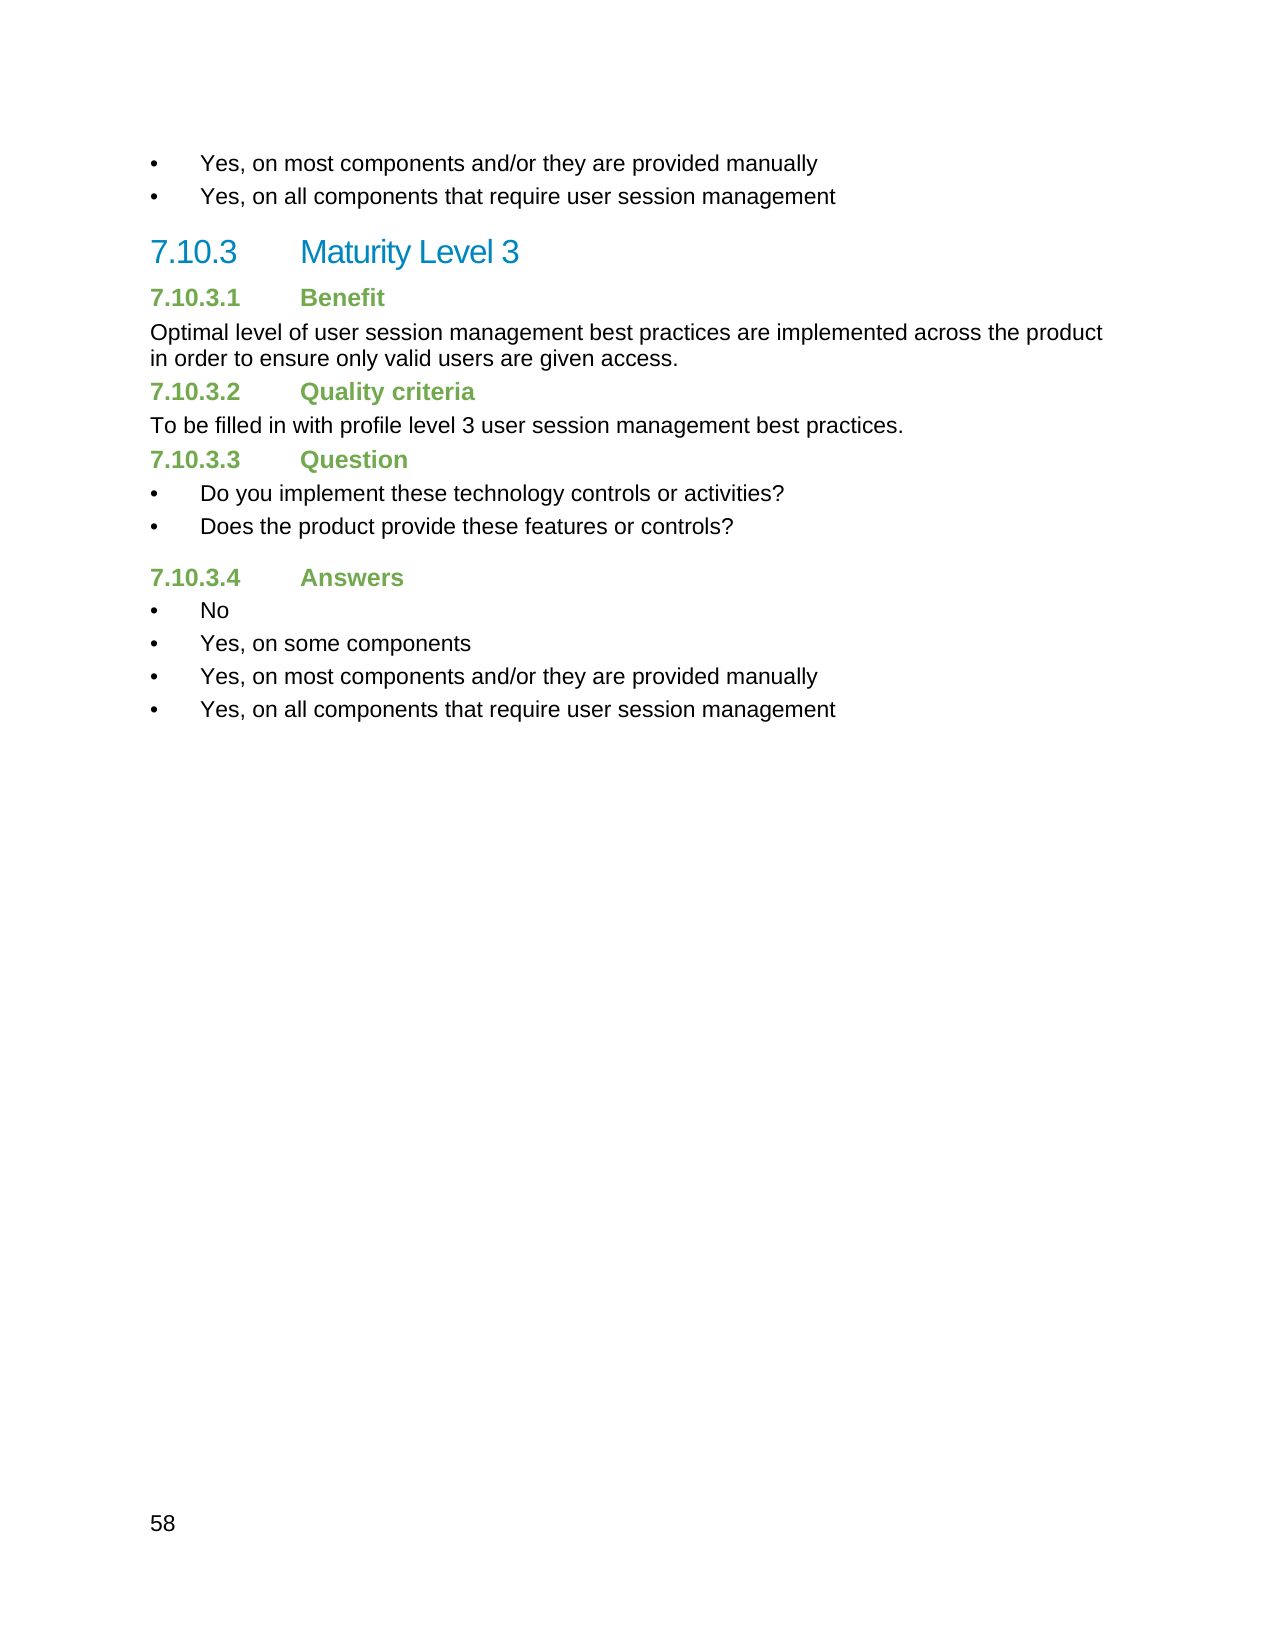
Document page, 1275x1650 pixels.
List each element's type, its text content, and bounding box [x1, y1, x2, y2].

list Yes, on some components [150, 630, 1125, 657]
subtitle Benefit [150, 283, 1125, 312]
subtitle Answers [150, 562, 1125, 591]
list Yes, on all components that require user session management [150, 696, 1125, 723]
list Does the product provide these features or controls? [150, 513, 1125, 539]
text To be filled in with profile level 3 user session management best practices. [150, 412, 1125, 439]
subtitle Question [150, 445, 1125, 474]
subtitle Quality criteria [150, 377, 1125, 406]
list Yes, on most components and/or they are provided manually [150, 663, 1125, 690]
list Yes, on most components and/or they are provided manually [150, 150, 1125, 176]
list Yes, on all components that require user session management [150, 183, 1125, 209]
list No [150, 597, 1125, 624]
subtitle Maturity Level 3 [150, 232, 1125, 271]
list Do you implement these technology controls or activities? [150, 480, 1125, 506]
text Optimal level of user session management best practices are implemented across the product in order to ensure only valid users are given access. [150, 318, 1125, 371]
